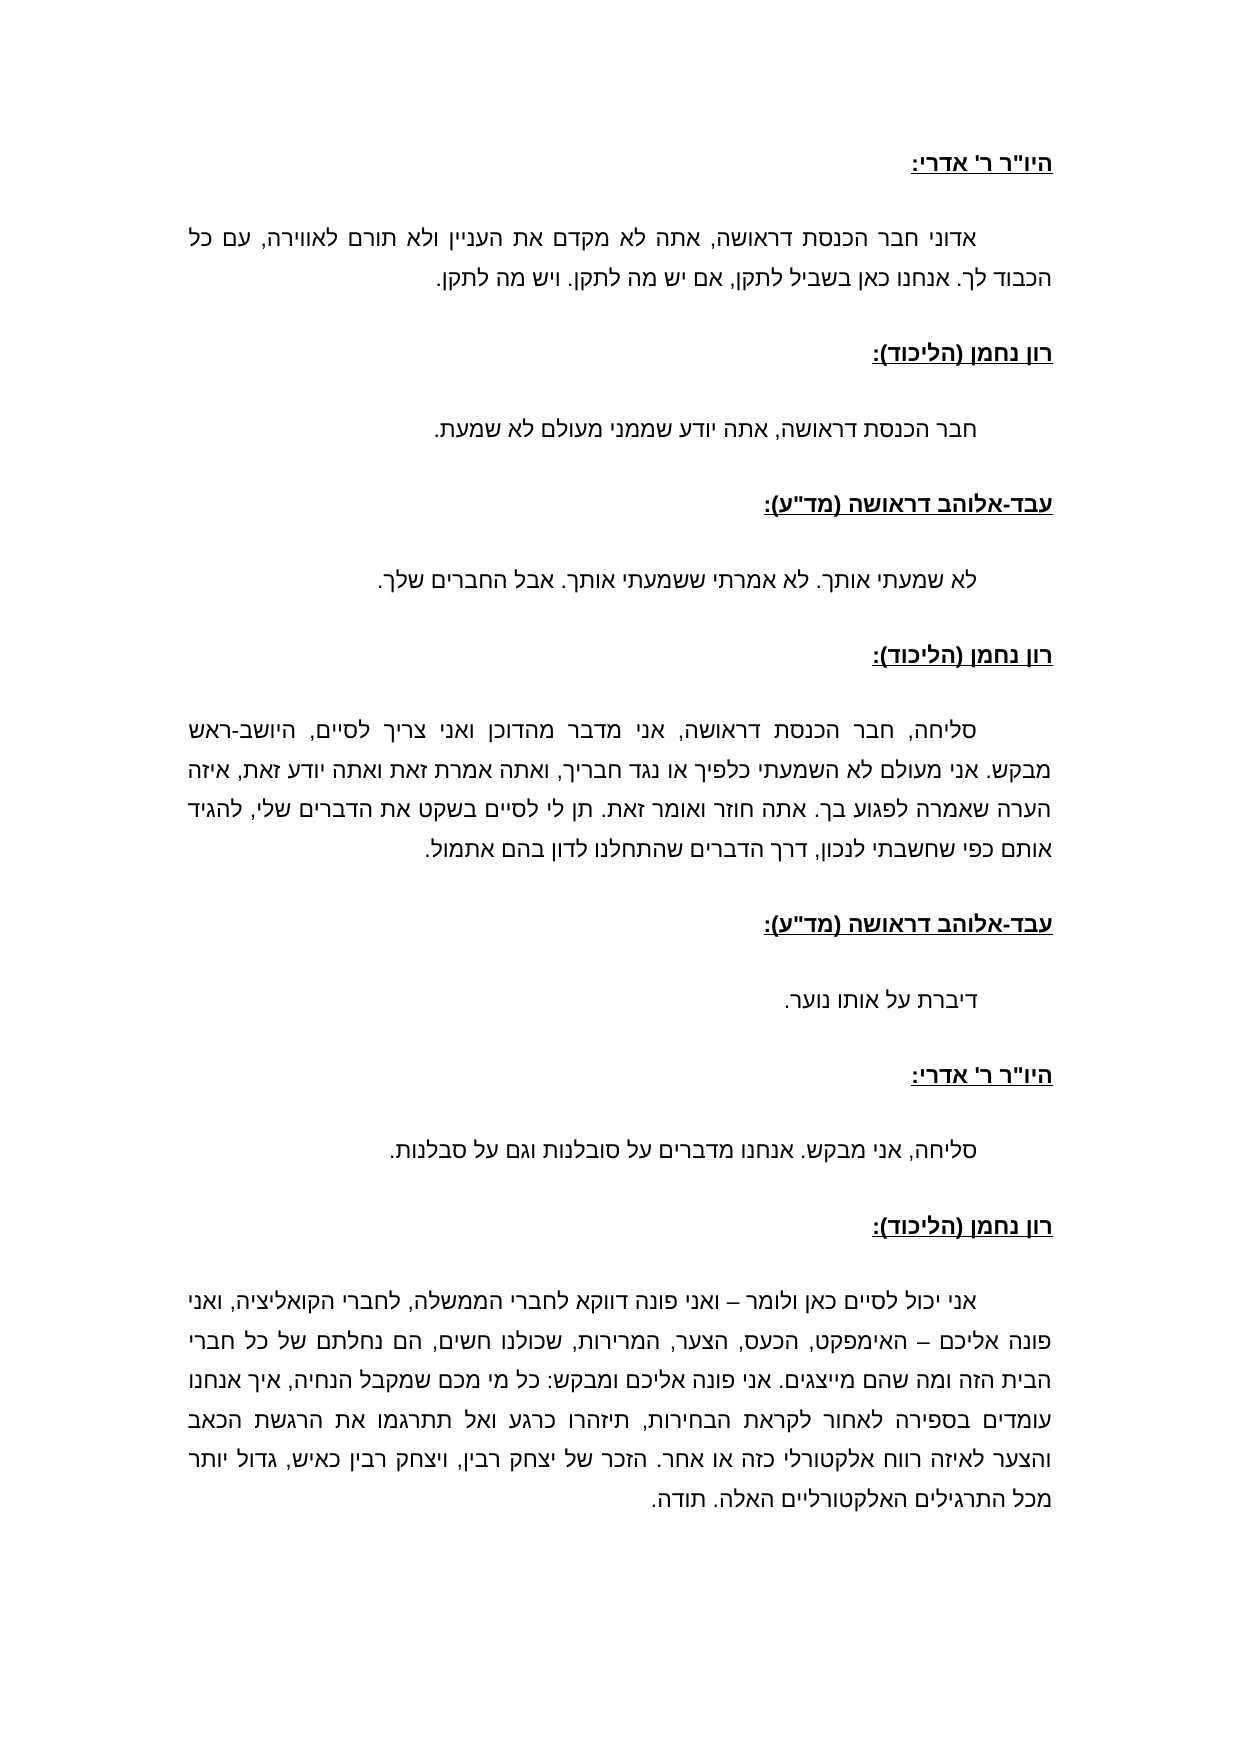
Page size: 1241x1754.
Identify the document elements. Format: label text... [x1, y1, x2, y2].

text סליחה, חבר הכנסת דראושה, אני מדבר מהדוכן ואני צריך לסיים, היושב-ראש מבקש. אני מעולם לא השמעתי כלפיך או נגד חבריך, ואתה אמרת זאת ואתה יודע זאת, איזה הערה שאמרה לפגוע בך. אתה חוזר ואומר זאת. תן לי לסיים בשקט את הדברים שלי, להגיד אותם כפי שחשבתי לנכון, דרך הדברים שהתחלנו לדון בהם אתמול. [187, 717, 1053, 862]
text לא שמעתי אותך. לא אמרתי ששמעתי אותך. אבל החברים שלך. [187, 567, 1053, 593]
text היו"ר ר' אדרי: [187, 150, 1053, 176]
text דיברת על אותו נוער. [187, 987, 1053, 1013]
text רון נחמן (הליכוד): [187, 340, 1053, 367]
text עבד-אלוהב דראושה (מד"ע): [187, 911, 1053, 938]
text אדוני חבר הכנסת דראושה, אתה לא מקדם את העניין ולא תורם לאווירה, עם כל הכבוד לך. אנחנו כאן בשביל לתקן, אם יש מה לתקן. ויש מה לתקן. [187, 225, 1053, 291]
text חבר הכנסת דראושה, אתה יודע שממני מעולם לא שמעת. [187, 416, 1053, 442]
text רון נחמן (הליכוד): [187, 1213, 1053, 1239]
text עבד-אלוהב דראושה (מד"ע): [187, 491, 1053, 517]
text היו"ר ר' אדרי: [187, 1062, 1053, 1088]
text סליחה, אני מבקש. אנחנו מדברים על סובלנות וגם על סבלנות. [187, 1137, 1053, 1164]
text אני יכול לסיים כאן ולומר – ואני פונה דווקא לחברי הממשלה, לחברי הקואליציה, ואני פונה אליכם – האימפקט, הכעס, הצער, המרירות, שכולנו חשים, הם נחלתם של כל חברי הבית הזה ומה שהם מייצגים. אני פונה אליכם ומבקש: כל מי מכם שמקבל הנחיה, איך אנחנו עומדים בספירה לאחור לקראת הבחירות, תיזהרו כרגע ואל תתרגמו את הרגשת הכאב והצער לאיזה רווח אלקטורלי כזה או אחר. הזכר של יצחק רבין, ויצחק רבין כאיש, גדול יותר מכל התרגילים האלקטורליים האלה. תודה. [187, 1288, 1053, 1512]
text רון נחמן (הליכוד): [187, 642, 1053, 668]
